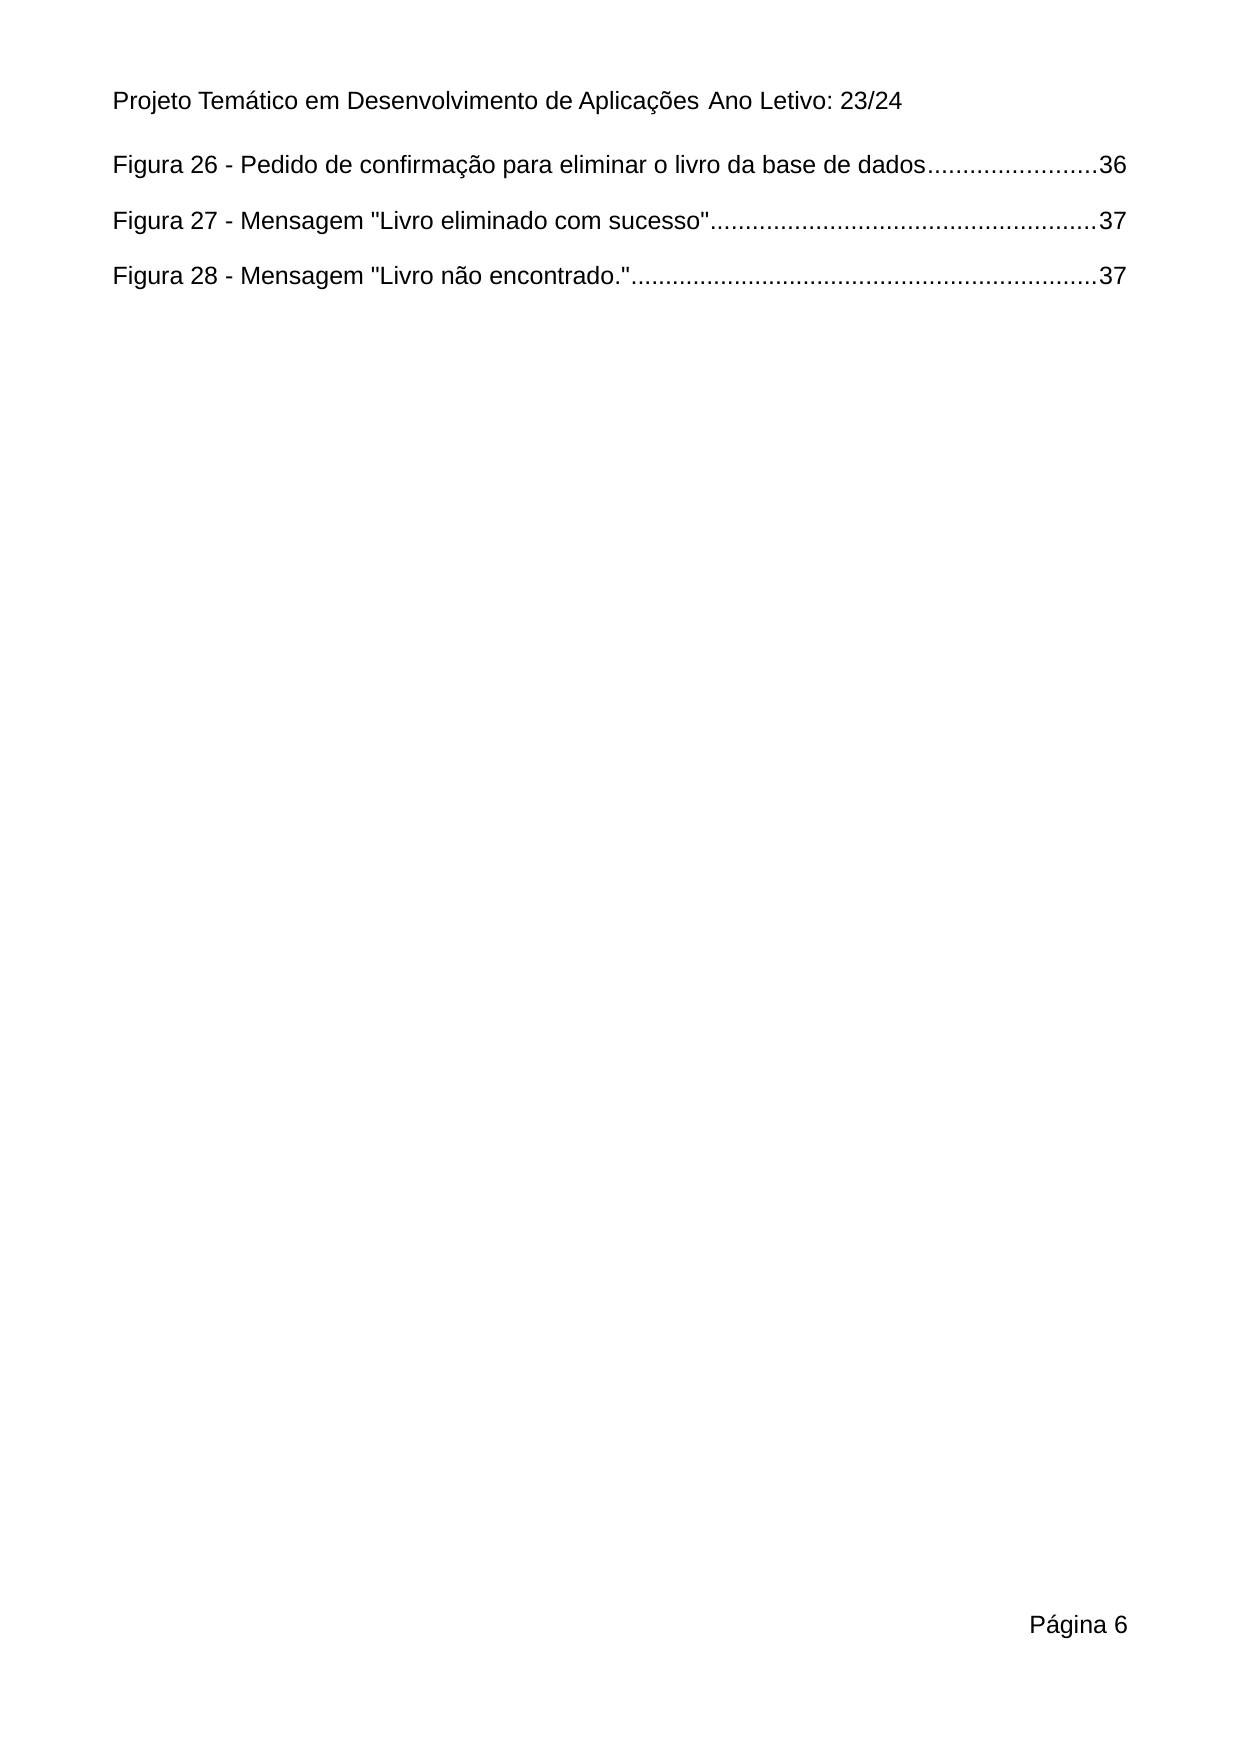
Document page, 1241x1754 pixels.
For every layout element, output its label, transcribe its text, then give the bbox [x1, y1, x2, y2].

text Figura 26 - Pedido de confirmação para eliminar o livro da base de dados 36 [112, 150, 1128, 179]
text Figura 28 - Mensagem "Livro não encontrado." 37 [112, 261, 1128, 290]
text Figura 27 - Mensagem "Livro eliminado com sucesso" 37 [112, 206, 1128, 234]
